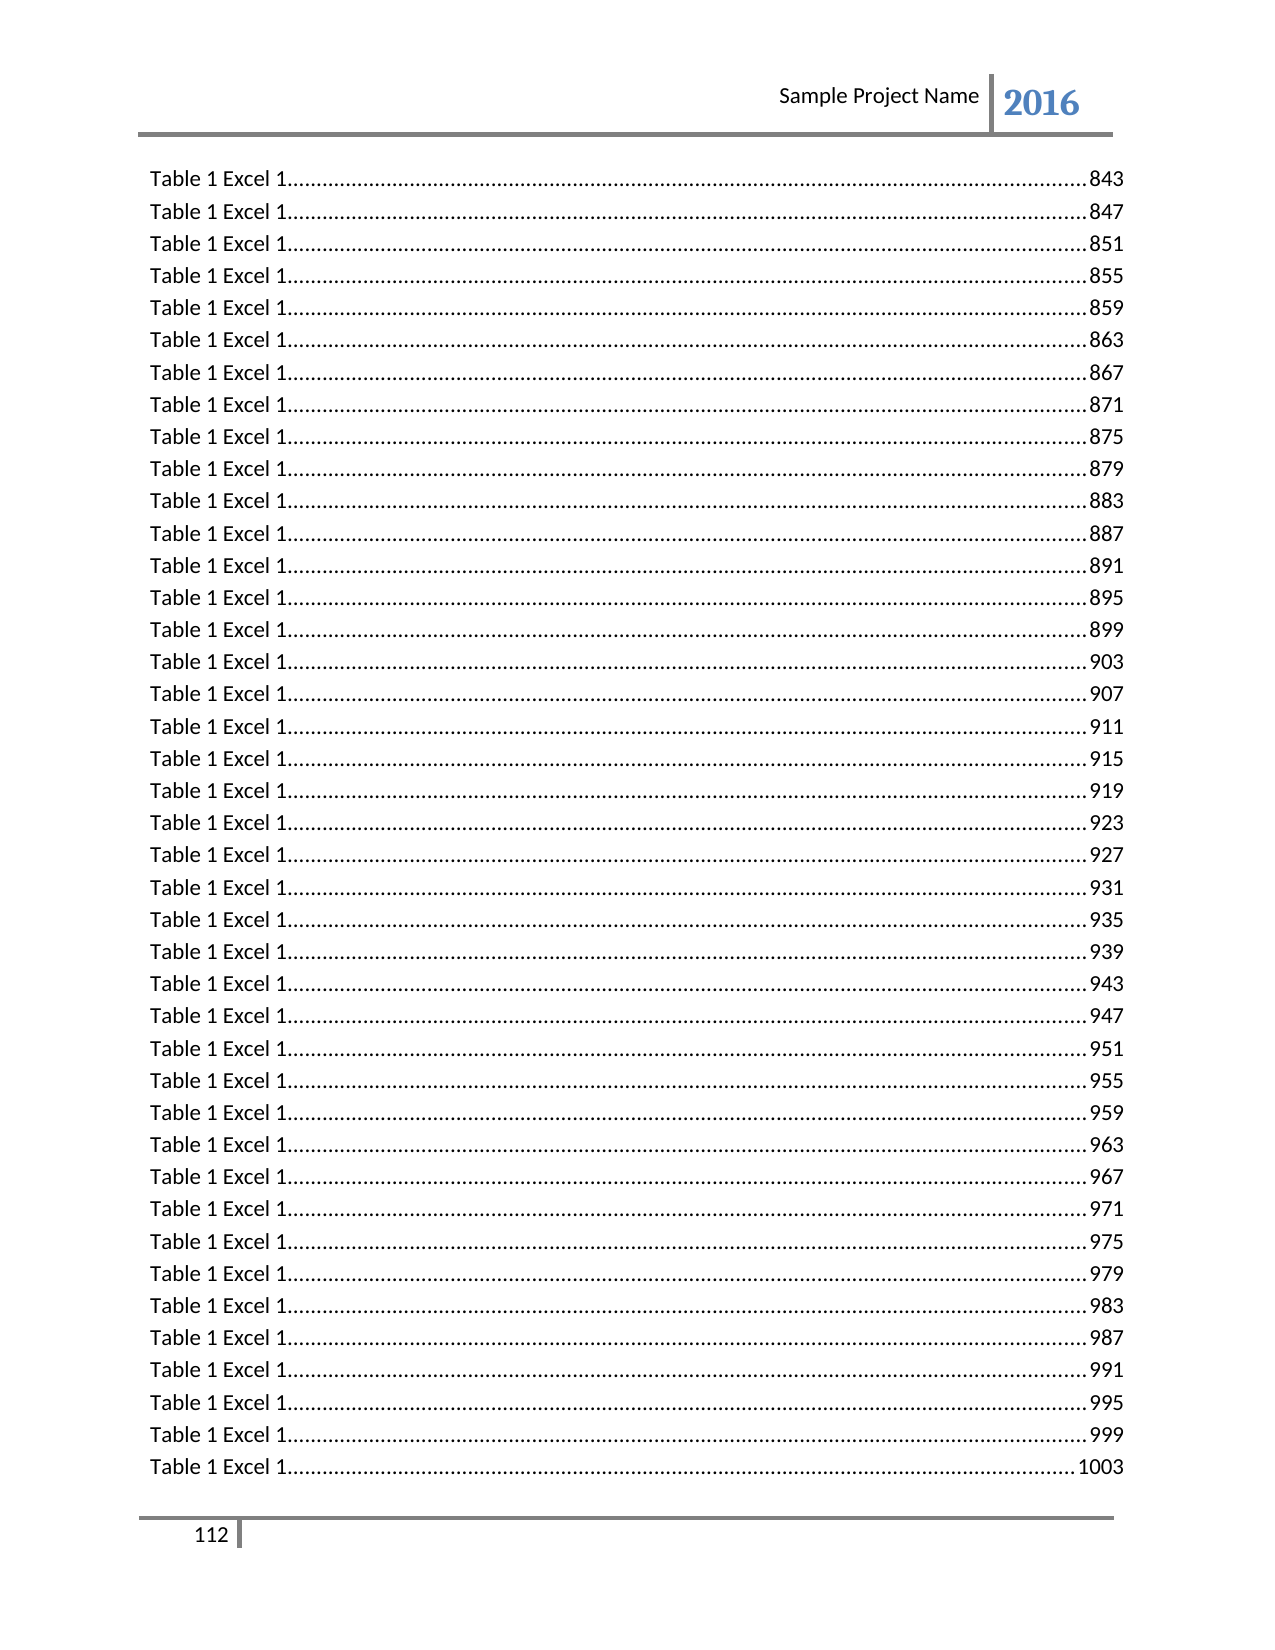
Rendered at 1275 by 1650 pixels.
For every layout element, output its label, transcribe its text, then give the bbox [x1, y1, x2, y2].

text Table 1 Excel 1 867 [150, 358, 1125, 386]
text Table 1 Excel 1 991 [150, 1356, 1125, 1383]
text Table 1 Excel 1 919 [150, 776, 1125, 804]
text Table 1 Excel 1 863 [150, 326, 1125, 353]
text Table 1 Excel 1 847 [150, 197, 1125, 225]
text Table 1 Excel 1 951 [150, 1034, 1125, 1062]
text Table 1 Excel 1 891 [150, 551, 1125, 579]
text Table 1 Excel 1 871 [150, 390, 1125, 418]
text Table 1 Excel 1 935 [150, 905, 1125, 933]
text Table 1 Excel 1 983 [150, 1291, 1125, 1319]
text Table 1 Excel 1 851 [150, 229, 1125, 257]
text Table 1 Excel 1 995 [150, 1388, 1125, 1416]
text Table 1 Excel 1 963 [150, 1130, 1125, 1158]
text Table 1 Excel 1 931 [150, 873, 1125, 901]
text Table 1 Excel 1 875 [150, 422, 1125, 450]
text Table 1 Excel 1 879 [150, 454, 1125, 482]
text Table 1 Excel 1 859 [150, 293, 1125, 321]
text Table 1 Excel 1 899 [150, 615, 1125, 643]
text Table 1 Excel 1 915 [150, 744, 1125, 772]
text Table 1 Excel 1 895 [150, 583, 1125, 611]
text Table 1 Excel 1 967 [150, 1162, 1125, 1190]
text Table 1 Excel 1 911 [150, 712, 1125, 740]
text Table 1 Excel 1 959 [150, 1098, 1125, 1126]
text Table 1 Excel 1 923 [150, 808, 1125, 836]
text Table 1 Excel 1 979 [150, 1259, 1125, 1287]
text Table 1 Excel 1 955 [150, 1066, 1125, 1094]
text Table 1 Excel 1 843 [150, 164, 1125, 193]
text Table 1 Excel 1 907 [150, 679, 1125, 708]
text Table 1 Excel 1 927 [150, 841, 1125, 868]
text Table 1 Excel 1 1003 [150, 1452, 1125, 1480]
text Table 1 Excel 1 903 [150, 647, 1125, 675]
text Table 1 Excel 1 883 [150, 486, 1125, 514]
text Table 1 Excel 1 971 [150, 1194, 1125, 1223]
text Table 1 Excel 1 855 [150, 261, 1125, 289]
text Table 1 Excel 1 887 [150, 519, 1125, 547]
text Table 1 Excel 1 943 [150, 969, 1125, 997]
text Table 1 Excel 1 999 [150, 1420, 1125, 1448]
text Table 1 Excel 1 987 [150, 1323, 1125, 1351]
text Table 1 Excel 1 975 [150, 1227, 1125, 1255]
text Table 1 Excel 1 947 [150, 1001, 1125, 1029]
text Table 1 Excel 1 939 [150, 937, 1125, 965]
